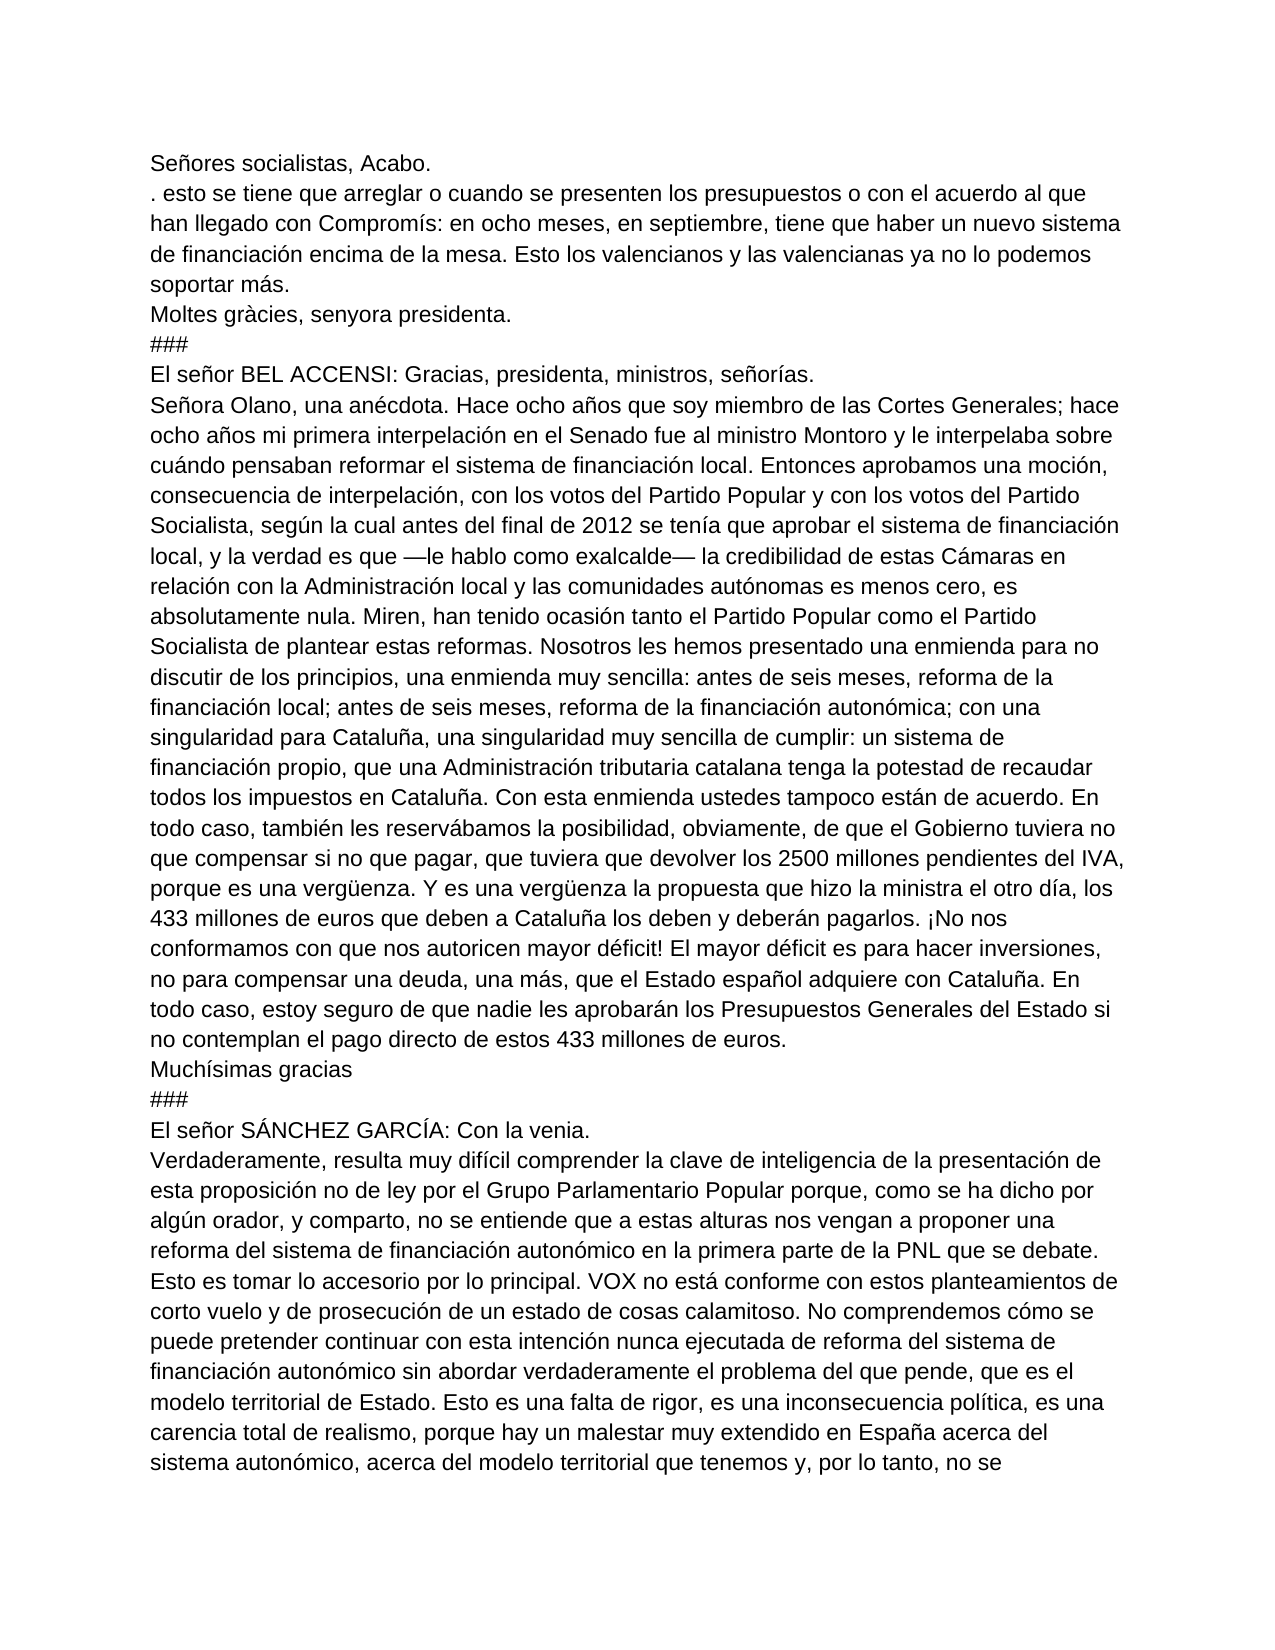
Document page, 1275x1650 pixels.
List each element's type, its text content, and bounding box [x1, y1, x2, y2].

text Señora Olano, una anécdota. Hace ocho años que soy miembro de las Cortes Generales; hace ocho años mi primera interpelación en el Senado fue al ministro Montoro y le interpelaba sobre cuándo pensaban reformar el sistema de financiación local. Entonces aprobamos una moción, consecuencia de interpelación, con los votos del Partido Popular y con los votos del Partido Socialista, según la cual antes del final de 2012 se tenía que aprobar el sistema de financiación local, y la verdad es que —le hablo como exalcalde— la credibilidad de estas Cámaras en relación con la Administración local y las comunidades autónomas es menos cero, es absolutamente nula. Miren, han tenido ocasión tanto el Partido Popular como el Partido Socialista de plantear estas reformas. Nosotros les hemos presentado una enmienda para no discutir de los principios, una enmienda muy sencilla: antes de seis meses, reforma de la financiación local; antes de seis meses, reforma de la financiación autonómica; con una singularidad para Cataluña, una singularidad muy sencilla de cumplir: un sistema de financiación propio, que una Administración tributaria catalana tenga la potestad de recaudar todos los impuestos en Cataluña. Con esta enmienda ustedes tampoco están de acuerdo. En todo caso, también les reservábamos la posibilidad, obviamente, de que el Gobierno tuviera no que compensar si no que pagar, que tuviera que devolver los 2500 millones pendientes del IVA, porque es una vergüenza. Y es una vergüenza la propuesta que hizo la ministra el otro día, los 433 millones de euros que deben a Cataluña los deben y deberán pagarlos. ¡No nos conformamos con que nos autoricen mayor déficit! El mayor déficit es para hacer inversiones, no para compensar una deuda, una más, que el Estado español adquiere con Cataluña. En todo caso, estoy seguro de que nadie les aprobarán los Presupuestos Generales del Estado si no contemplan el pago directo de estos 433 millones de euros. [150, 392, 1125, 1052]
text El señor BEL ACCENSI: Gracias, presidenta, ministros, señorías. [150, 361, 1125, 388]
text Moltes gràcies, senyora presidenta. [150, 301, 1125, 327]
text . esto se tiene que arreglar o cuando se presenten los presupuestos o con el acuerdo al que han llegado con Compromís: en ocho meses, en septiembre, tiene que haber un nuevo sistema de financiación encima de la mesa. Esto los valencianos y las valencianas ya no lo podemos soportar más. [150, 180, 1125, 297]
text ### [150, 331, 1125, 358]
text Señores socialistas, Acabo. [150, 150, 1125, 176]
text ### [150, 1086, 1125, 1113]
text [150, 1147, 1125, 1475]
text Muchísimas gracias [150, 1056, 1125, 1083]
text El señor SÁNCHEZ GARCÍA: Con la venia. [150, 1117, 1125, 1143]
